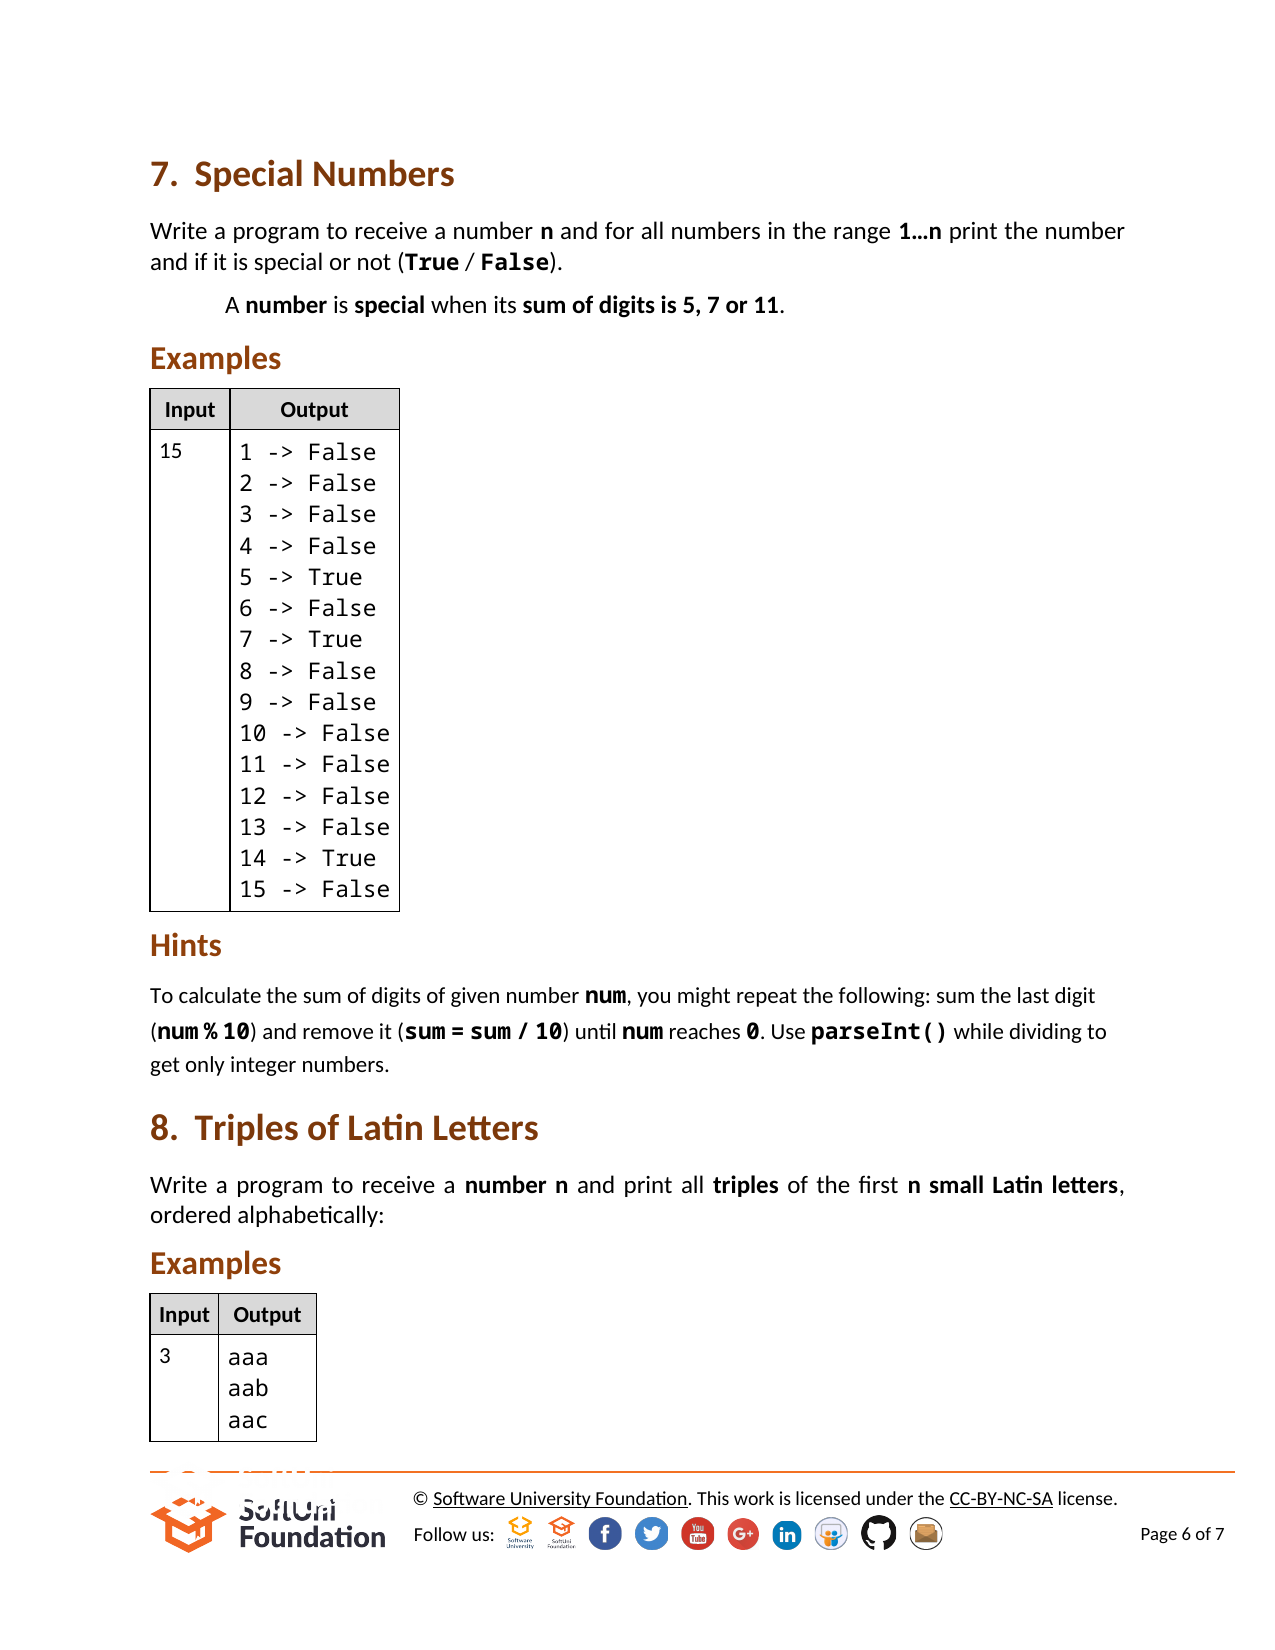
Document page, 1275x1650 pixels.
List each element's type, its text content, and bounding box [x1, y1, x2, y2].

table_cell 3 [151, 1335, 218, 1441]
picture [506, 1516, 534, 1550]
picture [635, 1517, 668, 1550]
table_header Output [219, 1294, 316, 1334]
text Write a program to receive a number n and for all numbers in the range 1…n print the number and if it is special or not (True / False). [150, 215, 1125, 277]
picture [727, 1518, 759, 1550]
list Special Numbers [150, 150, 1125, 196]
picture [793, 1541, 802, 1550]
picture [547, 1516, 576, 1550]
picture [786, 1532, 795, 1541]
text To calculate the sum of digits of given number num, you might repeat the following: sum the last digit (num % 10) and remove it (sum = sum / 10) until num reaches 0. Use parseInt() while dividing to get only integer numbers. [150, 979, 1125, 1078]
picture [588, 1517, 622, 1550]
table_header Input [151, 389, 229, 429]
table_cell 1 -> False 2 -> False 3 -> False 4 -> False 5 -> True 6 -> False 7 -> True 8 -> False 9 -> False 10 -> False 11 -> False 12 -> False 13 -> False 14 -> True 15 -> False [231, 430, 399, 911]
list A number is special when its sum of digits is 5, 7 or 11. [225, 289, 1125, 320]
table_header Output [231, 389, 399, 429]
picture [795, 1521, 802, 1529]
picture [909, 1517, 943, 1550]
list Examples [150, 1242, 1125, 1283]
list Triples of Latin Letters [150, 1103, 1125, 1149]
picture [814, 1517, 848, 1550]
picture [681, 1517, 715, 1550]
picture [772, 1541, 781, 1550]
text Write a program to receive a number n and print all triples of the first n small Latin letters, ordered alphabetically: [150, 1169, 1125, 1230]
picture [150, 1461, 385, 1553]
table_cell aaa aab aac aba abb abc aca acb acc baa bab bac bba bbb bbc bca bcb bcc caa cab cac cba cbb cbc cca ccb ccc [219, 1335, 316, 1441]
table_header Input [151, 1294, 218, 1334]
table_cell 15 [151, 430, 229, 911]
picture [772, 1521, 779, 1529]
list Hints [150, 924, 1125, 965]
picture [861, 1515, 897, 1550]
list Examples [150, 337, 1125, 378]
